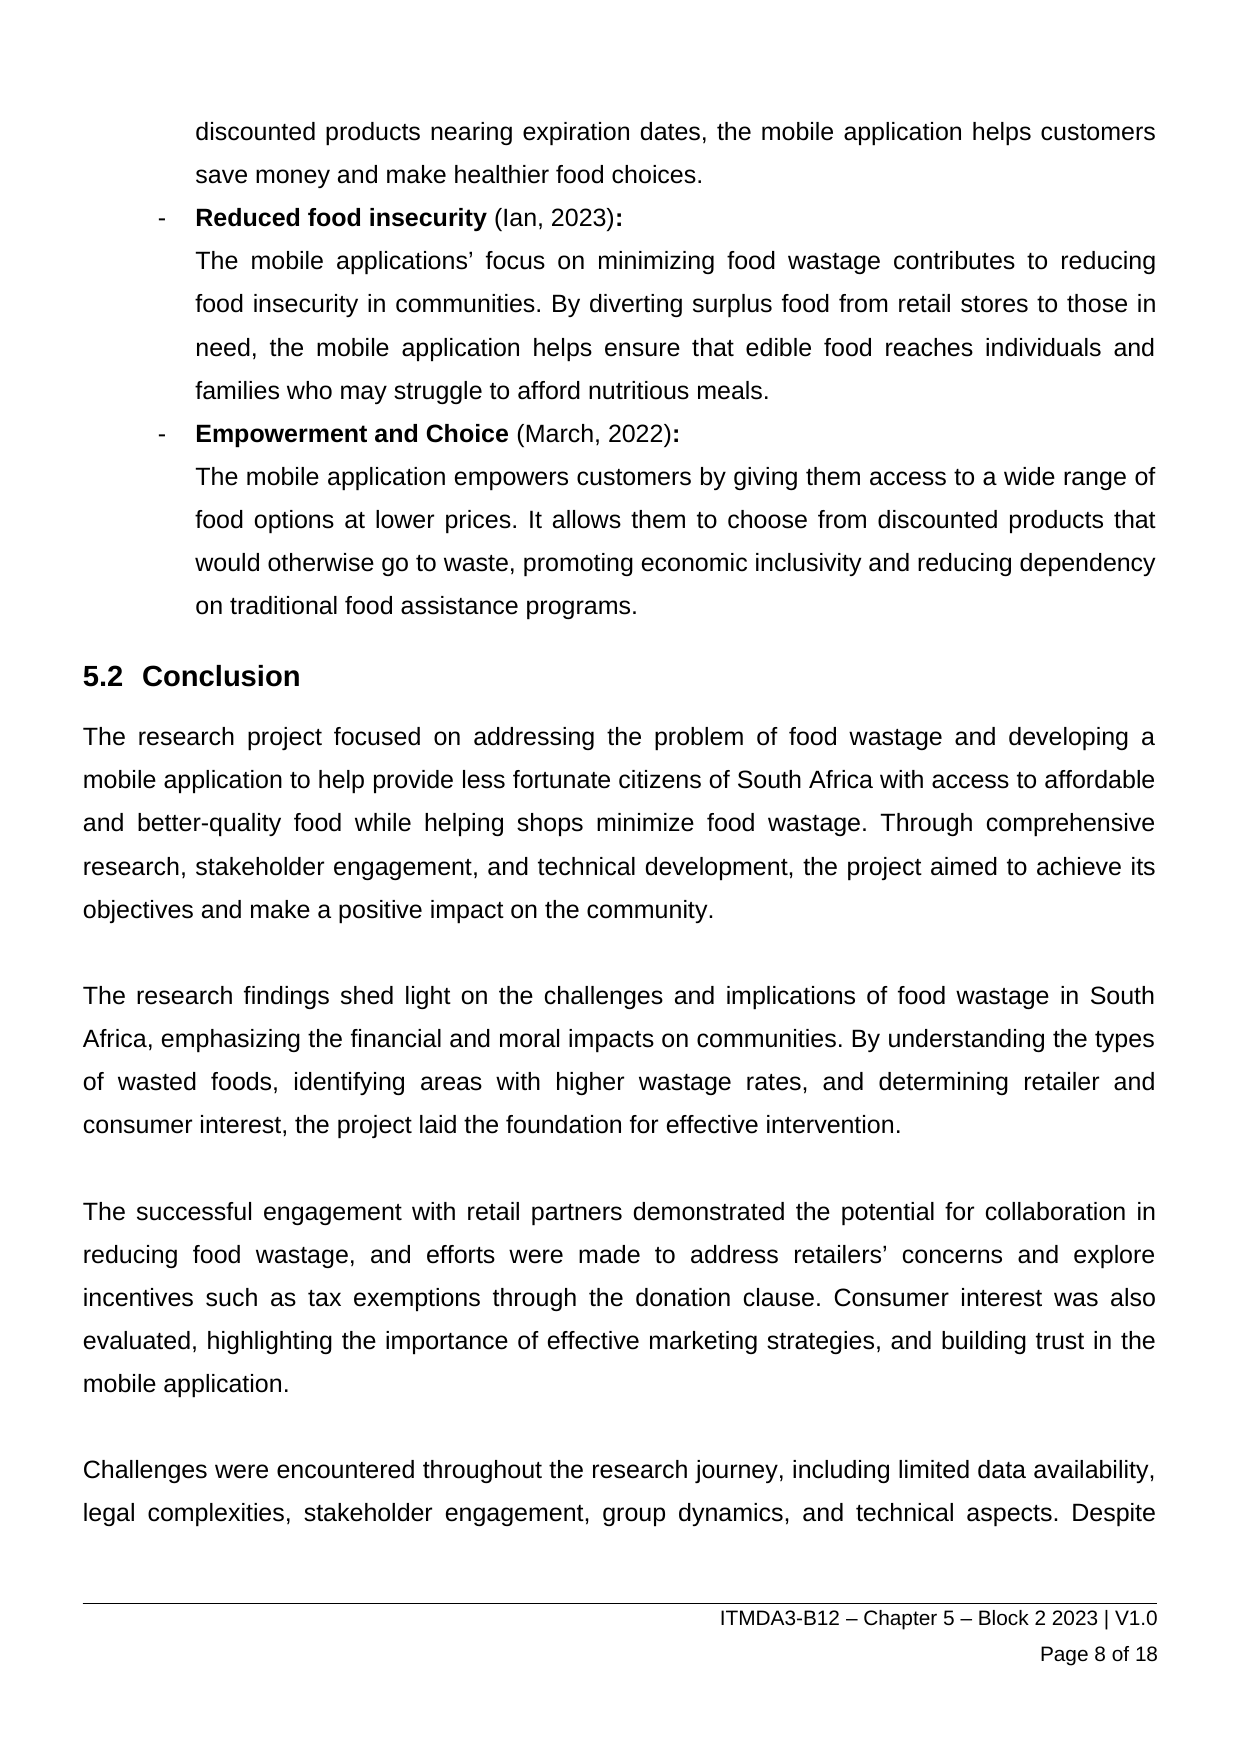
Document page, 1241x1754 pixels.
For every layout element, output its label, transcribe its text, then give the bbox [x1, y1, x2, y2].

list Empowerment and Choice : [158, 419, 1157, 447]
text The research findings shed light on the challenges and implications of food wastage in South Africa, emphasizing the financial and moral impacts on communities. By understanding the types of wasted foods, identifying areas with higher wastage rates, and determining retailer and consumer interest, the project laid the foundation for effective intervention. [83, 981, 1157, 1139]
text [83, 1455, 1157, 1527]
text The successful engagement with retail partners demonstrated the potential for collaboration in reducing food wastage, and efforts were made to address retailers’ concerns and explore incentives such as tax exemptions through the donation clause. Consumer interest was also evaluated, highlighting the importance of effective marketing strategies, and building trust in the mobile application. [83, 1197, 1157, 1398]
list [195, 117, 1157, 189]
text The research project focused on addressing the problem of food wastage and developing a mobile application to help provide less fortunate citizens of South Africa with access to affordable and better-quality food while helping shops minimize food wastage. Through comprehensive research, stakeholder engagement, and technical development, the project aimed to achieve its objectives and make a positive impact on the community. [83, 722, 1157, 923]
list The mobile application empowers customers by giving them access to a wide range of food options at lower prices. It allows them to choose from discounted products that would otherwise go to waste, promoting economic inclusivity and reducing dependency on traditional food assistance programs. [195, 462, 1157, 620]
list Reduced food insecurity : [158, 203, 1157, 232]
list The mobile applications’ focus on minimizing food wastage contributes to reducing food insecurity in communities. By diverting surplus food from retail stores to those in need, the mobile application helps ensure that edible food reaches individuals and families who may struggle to afford nutritious meals. [195, 246, 1157, 404]
subtitle Conclusion [83, 659, 1157, 693]
